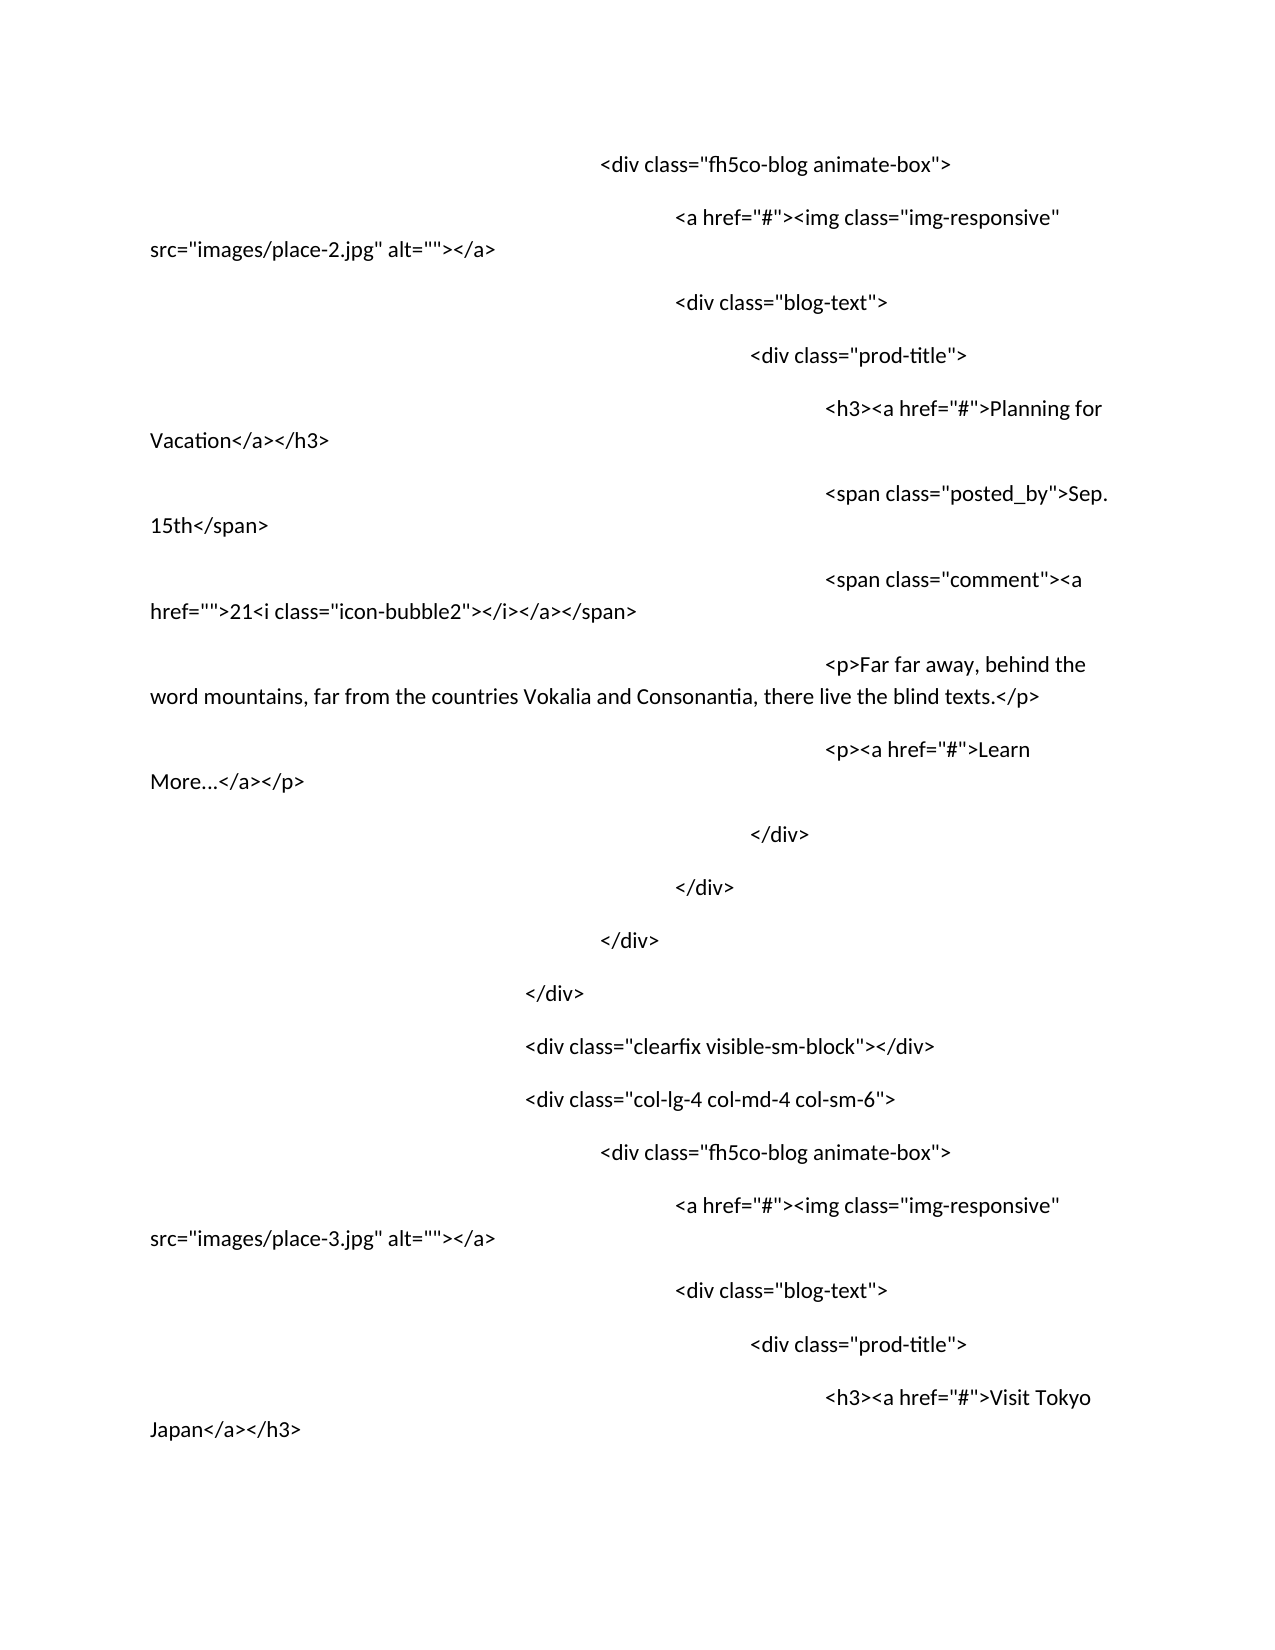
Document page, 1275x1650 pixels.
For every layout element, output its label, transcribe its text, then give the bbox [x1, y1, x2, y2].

text <div class="blog-text"> [150, 288, 1125, 316]
text <div class="clearfix visible-sm-block"></div> [150, 1032, 1125, 1060]
text <span class="posted_by">Sep. 15th</span> [150, 479, 1125, 540]
text <a href="#"><img class="img-responsive" src="images/place-2.jpg" alt=""></a> [150, 203, 1125, 263]
text <span class="comment"><a href="">21<i class="icon-bubble2"></i></a></span> [150, 565, 1125, 625]
text </div> [150, 926, 1125, 954]
text <div class="fh5co-blog animate-box"> [150, 150, 1125, 178]
text <p>Far far away, behind the word mountains, far from the countries Vokalia and Consonantia, there live the blind texts.</p> [150, 650, 1125, 710]
text <div class="prod-title"> [150, 1330, 1125, 1358]
text </div> [150, 979, 1125, 1007]
text </div> [150, 820, 1125, 848]
text <div class="prod-title"> [150, 341, 1125, 369]
text <h3><a href="#">Planning for Vacation</a></h3> [150, 394, 1125, 454]
text </div> [150, 873, 1125, 901]
text <div class="fh5co-blog animate-box"> [150, 1138, 1125, 1166]
text <div class="col-lg-4 col-md-4 col-sm-6"> [150, 1085, 1125, 1113]
text <p><a href="#">Learn More...</a></p> [150, 735, 1125, 795]
text <h3><a href="#">Visit Tokyo Japan</a></h3> [150, 1383, 1125, 1443]
text <a href="#"><img class="img-responsive" src="images/place-3.jpg" alt=""></a> [150, 1191, 1125, 1252]
text <div class="blog-text"> [150, 1277, 1125, 1305]
